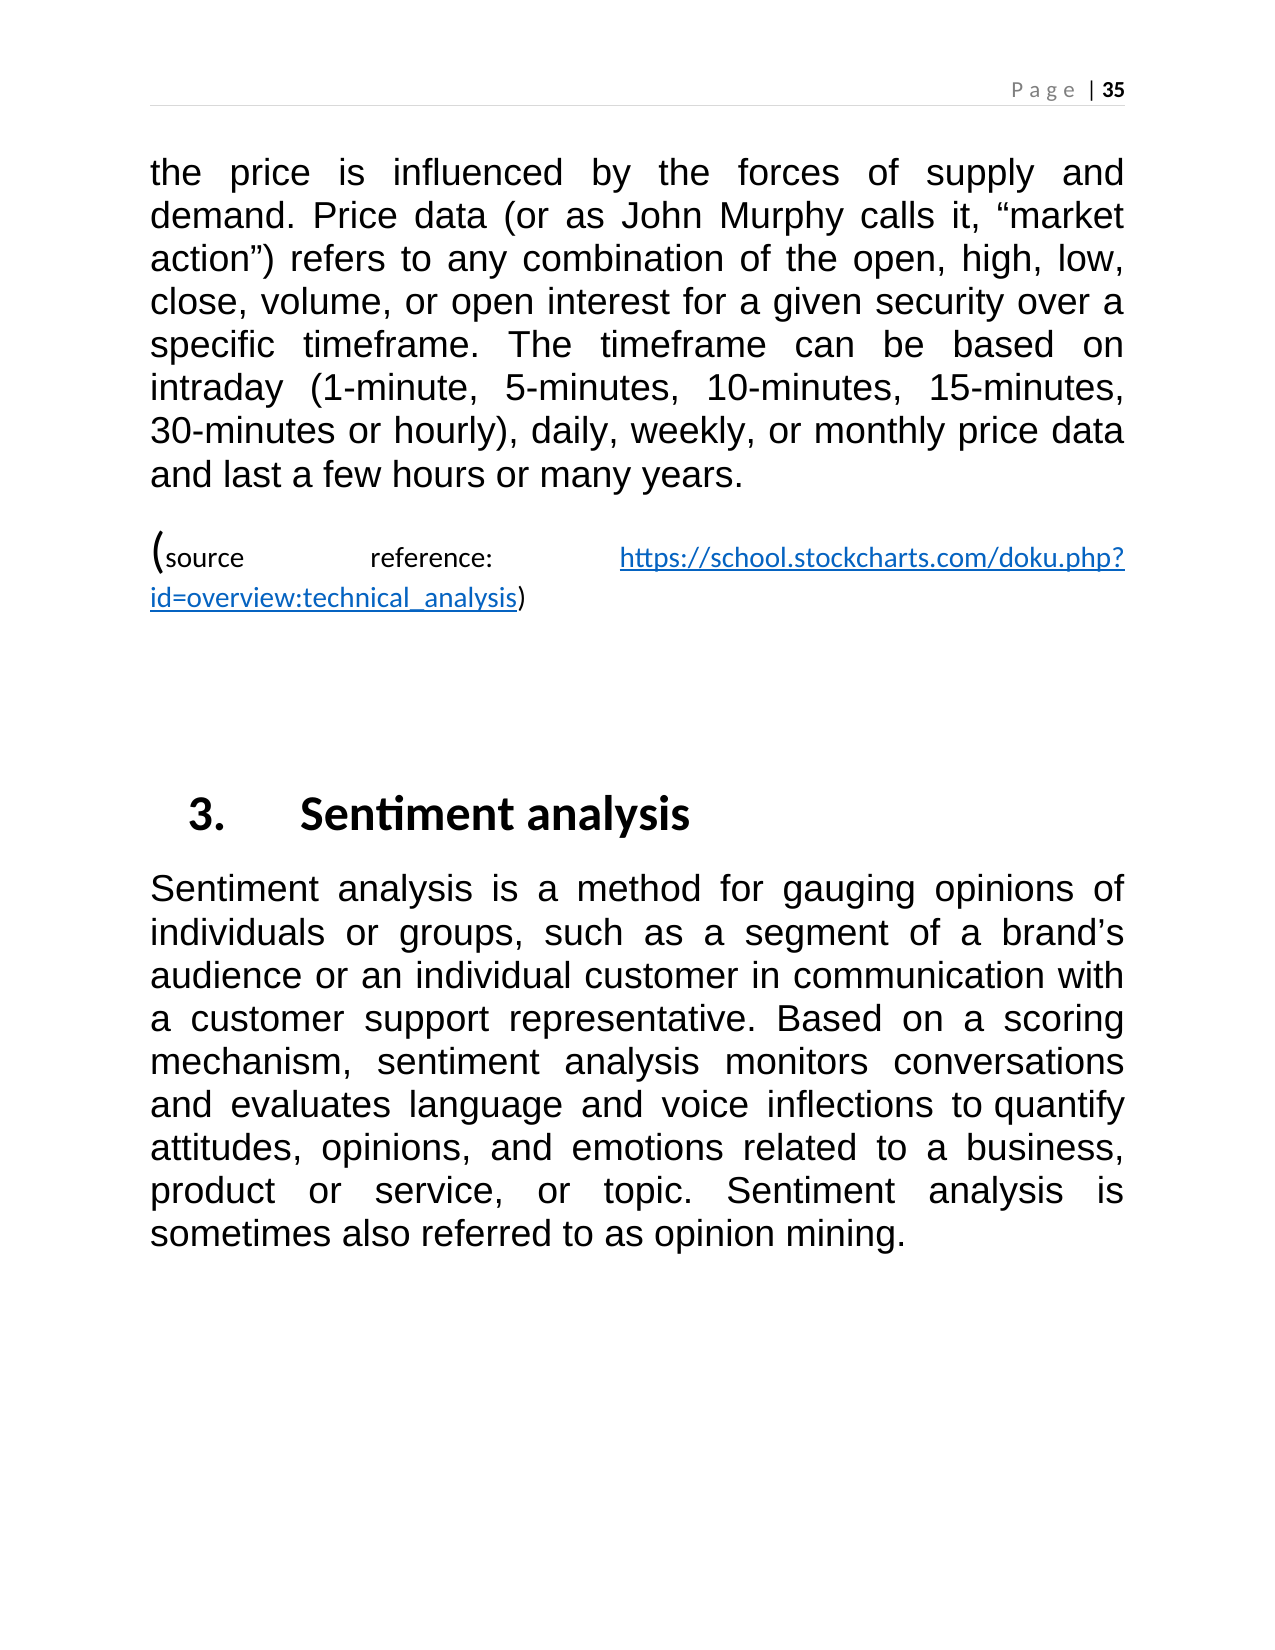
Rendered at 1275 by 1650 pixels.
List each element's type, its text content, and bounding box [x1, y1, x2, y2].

text (source reference: https://school.stockcharts.com/doku.php?id=overview:technical_analysis) [150, 518, 1125, 615]
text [150, 150, 1125, 495]
text Sentiment analysis is a method for gauging opinions of individuals or groups, such as a segment of a brand’s audience or an individual customer in communication with a customer support representative. Based on a scoring mechanism, sentiment analysis monitors conversations and evaluates language and voice inflections to quantify attitudes, opinions, and emotions related to a business, product or service, or topic. Sentiment analysis is sometimes also referred to as opinion mining. [150, 867, 1125, 1255]
list Sentiment analysis [187, 782, 1125, 843]
